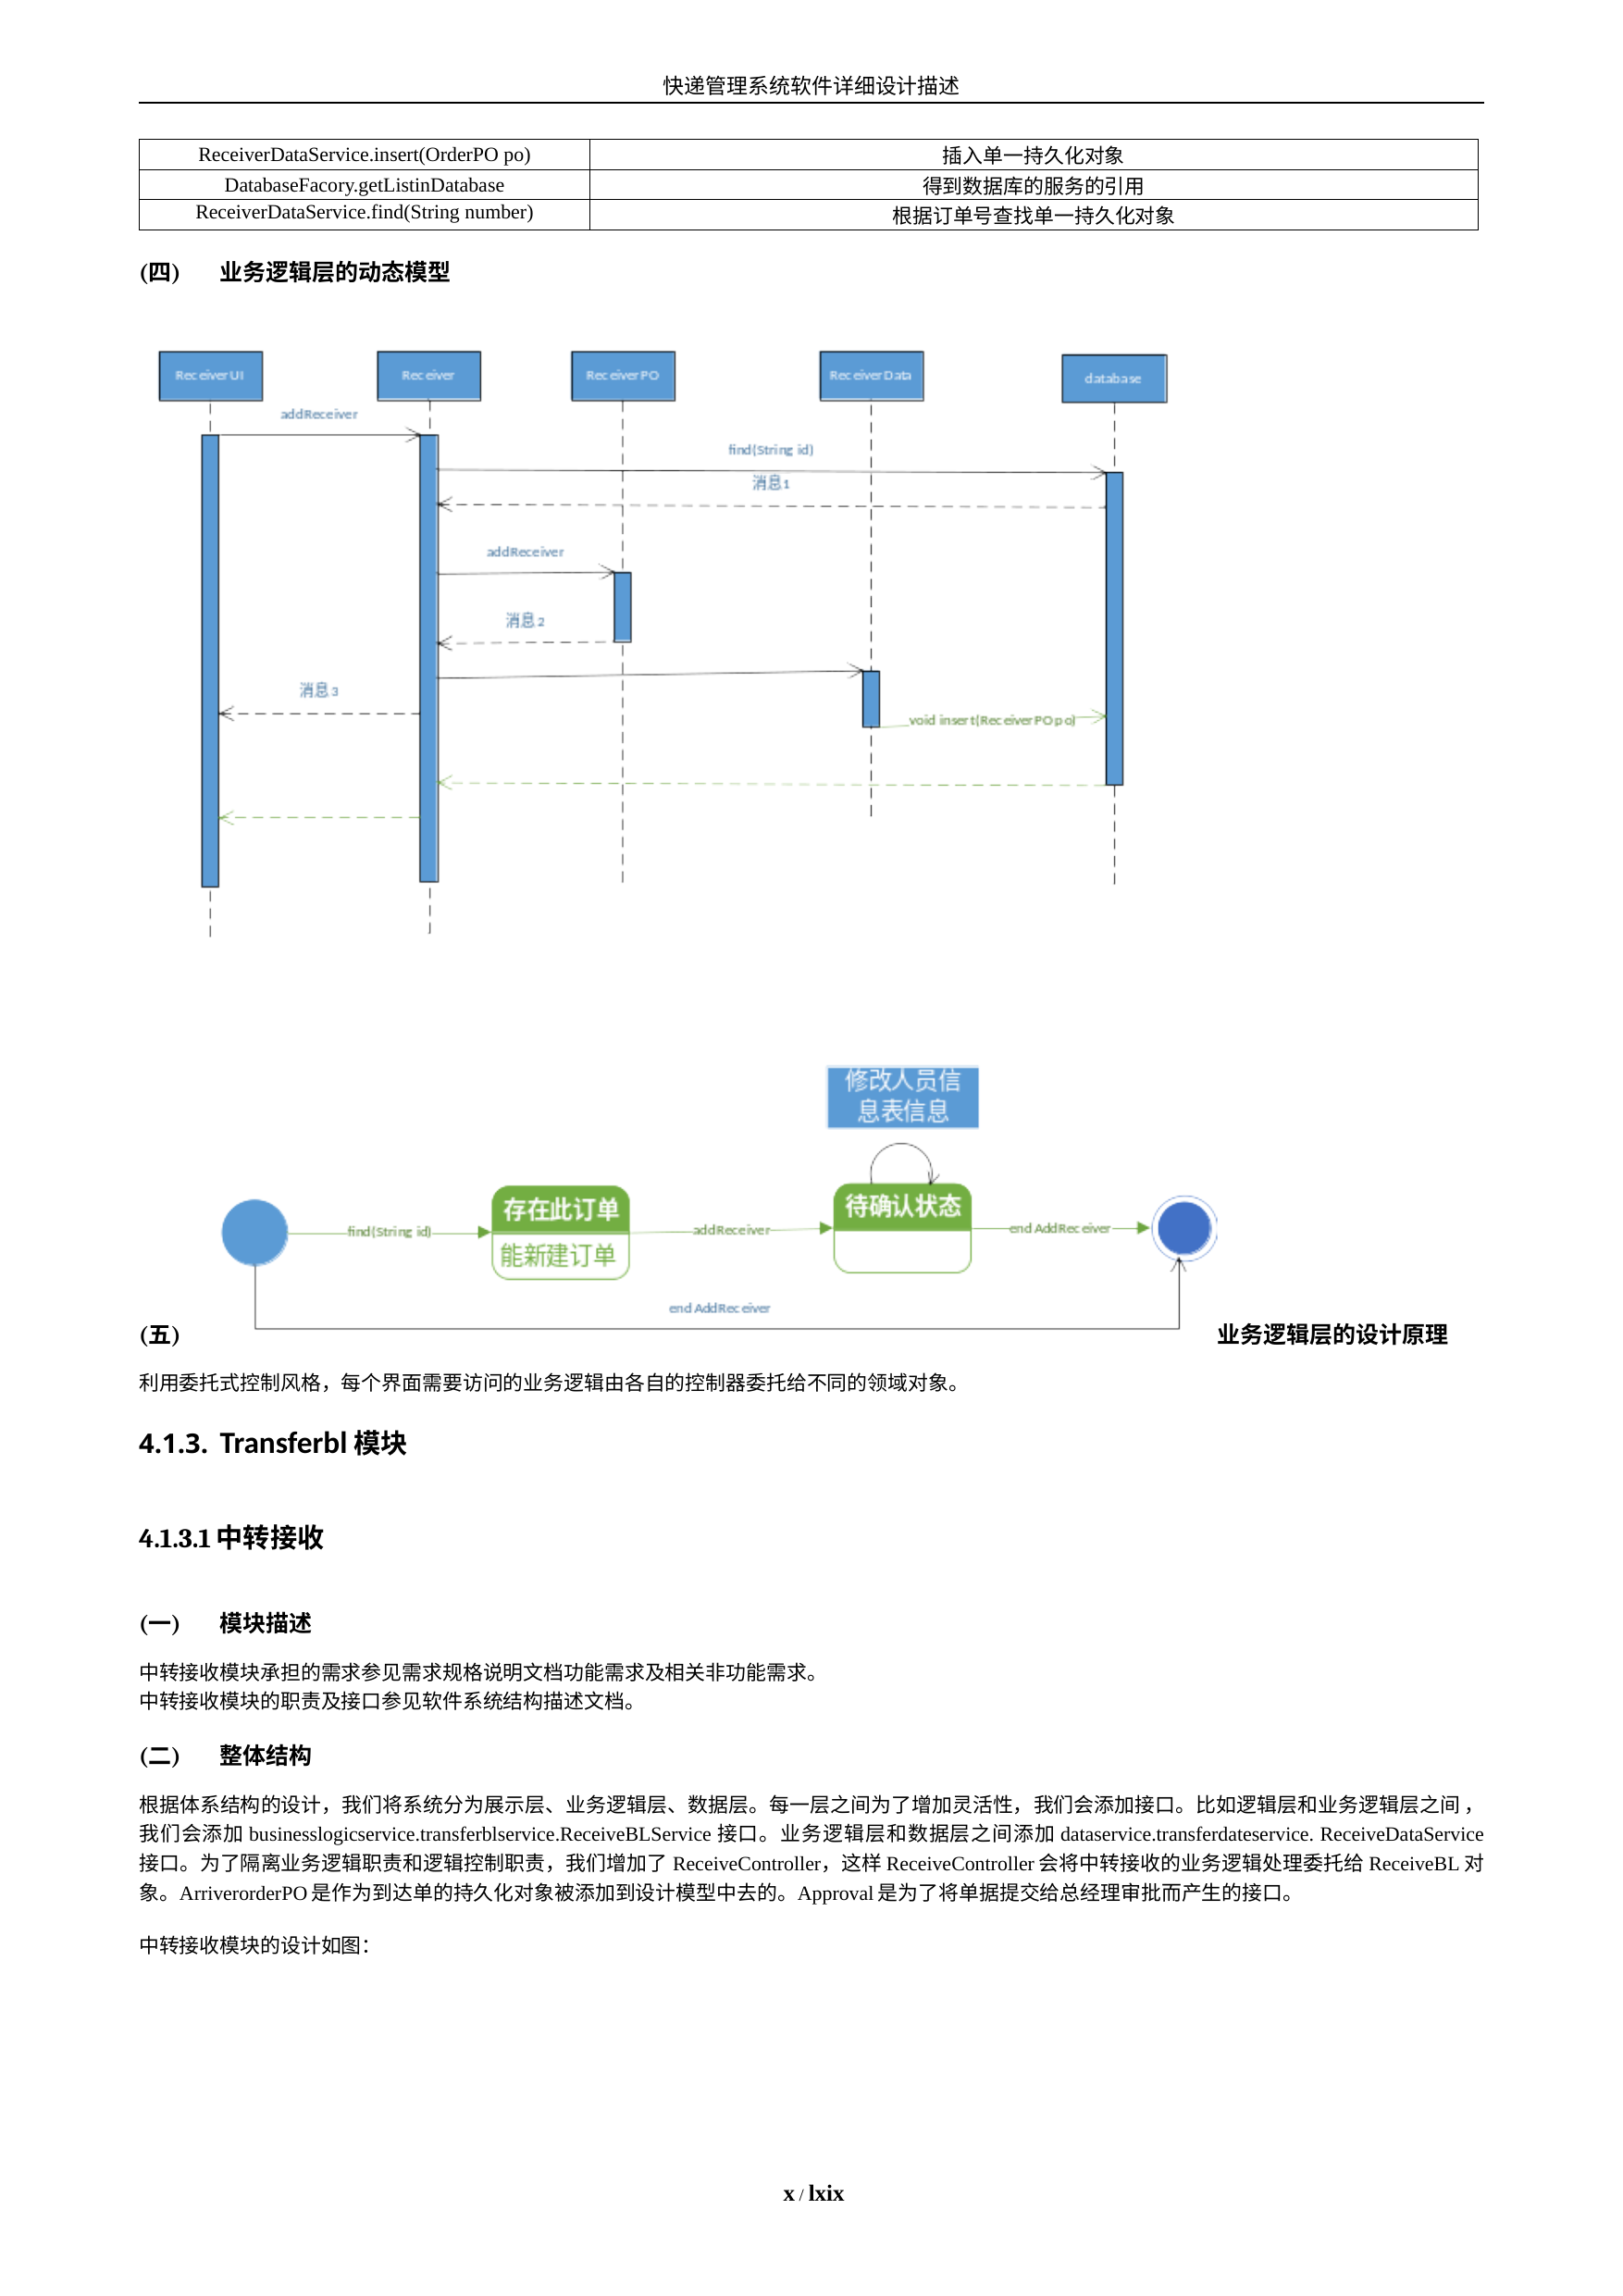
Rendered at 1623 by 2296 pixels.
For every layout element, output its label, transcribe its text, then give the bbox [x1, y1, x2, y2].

text 利用委托式控制风格，每个界面需要访问的业务逻辑由各自的控制器委托给不同的领域对象。 [139, 1367, 1484, 1396]
subtitle 整体结构 [139, 1738, 1484, 1771]
subtitle 4.1.3.1中转接收 [139, 1516, 1484, 1556]
table_cell 根据订单号查找单一持久化对象 [590, 200, 1478, 230]
subtitle Transferbl模块 [139, 1421, 1484, 1460]
table_cell ReceiverDataService.insert(OrderPO po) [140, 140, 589, 169]
table_cell 插入单一持久化对象 [590, 140, 1478, 169]
table_cell DatabaseFacory.getListinDatabase [140, 170, 589, 199]
table_cell 得到数据库的服务的引用 [590, 170, 1478, 199]
table_cell ReceiverDataService.find(String number) [140, 200, 589, 230]
text 中转接收模块承担的需求参见需求规格说明文档功能需求及相关非功能需求。 [139, 1656, 1484, 1685]
subtitle 业务逻辑层的动态模型 [139, 254, 1484, 287]
subtitle 业务逻辑层的设计原理 [139, 1064, 1484, 1350]
text 根据体系结构的设计，我们将系统分为展示层、业务逻辑层、数据层。每一层之间为了增加灵活性，我们会添加接口。比如逻辑层和业务逻辑层之间，我们会添加businesslogicservice.transferblservice.ReceiveBLService接口。业务逻辑层和数据层之间添加dataservice.transferdateservice. ReceiveDataService接口。为了隔离业务逻辑职责和逻辑控制职责，我们增加了ReceiveController，这样ReceiveController会将中转接收的业务逻辑处理委托给ReceiveBL对象。ArriverorderPO是作为到达单的持久化对象被添加到设计模型中去的。Approval是为了将单据提交给总经理审批而产生的接口。 [139, 1789, 1484, 1905]
text 中转接收模块的设计如图： [139, 1929, 1484, 1958]
subtitle 模块描述 [139, 1606, 1484, 1639]
text 中转接收模块的职责及接口参见软件系统结构描述文档。 [139, 1685, 1484, 1715]
